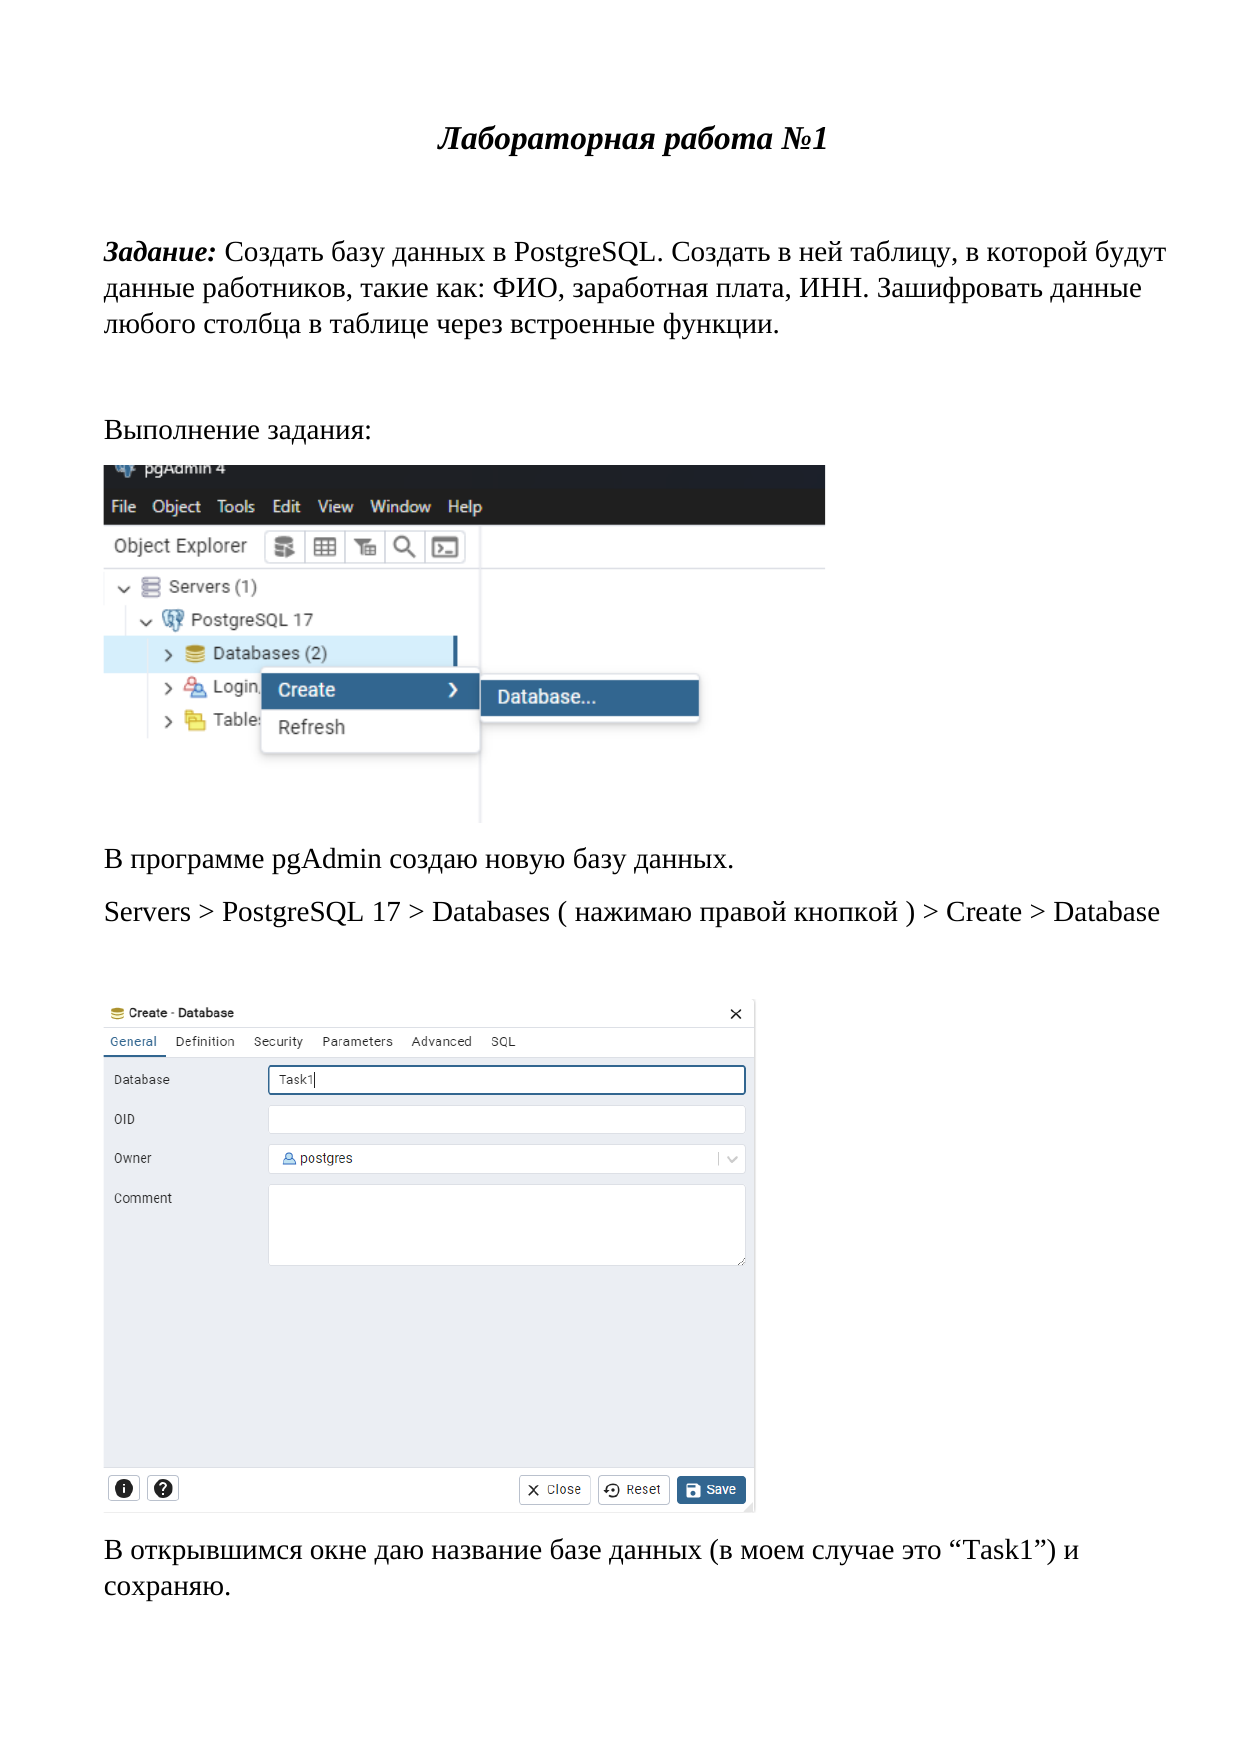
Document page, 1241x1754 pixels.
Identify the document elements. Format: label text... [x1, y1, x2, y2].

text В программе pgAdmin создаю новую базу данных. [103, 841, 1167, 875]
text В открывшимся окне даю название базе данных (в моем случае это “Task1”) и сохраняю. [103, 1532, 1167, 1602]
picture [103, 999, 757, 1513]
text Выполнение задания: [103, 412, 1167, 446]
text Servers > PostgreSQL 17 > Databases ( нажимаю правой кнопкой ) > Create > Database [103, 894, 1167, 928]
text Лабораторная работа №1 [103, 118, 1167, 156]
picture [103, 465, 826, 823]
text Задание: Создать базу данных в PostgreSQL. Создать в ней таблицу, в которой будут данные работников, такие как: ФИО, заработная плата, ИНН. Зашифровать данные любого столбца в таблице через встроенные функции. [103, 234, 1167, 340]
